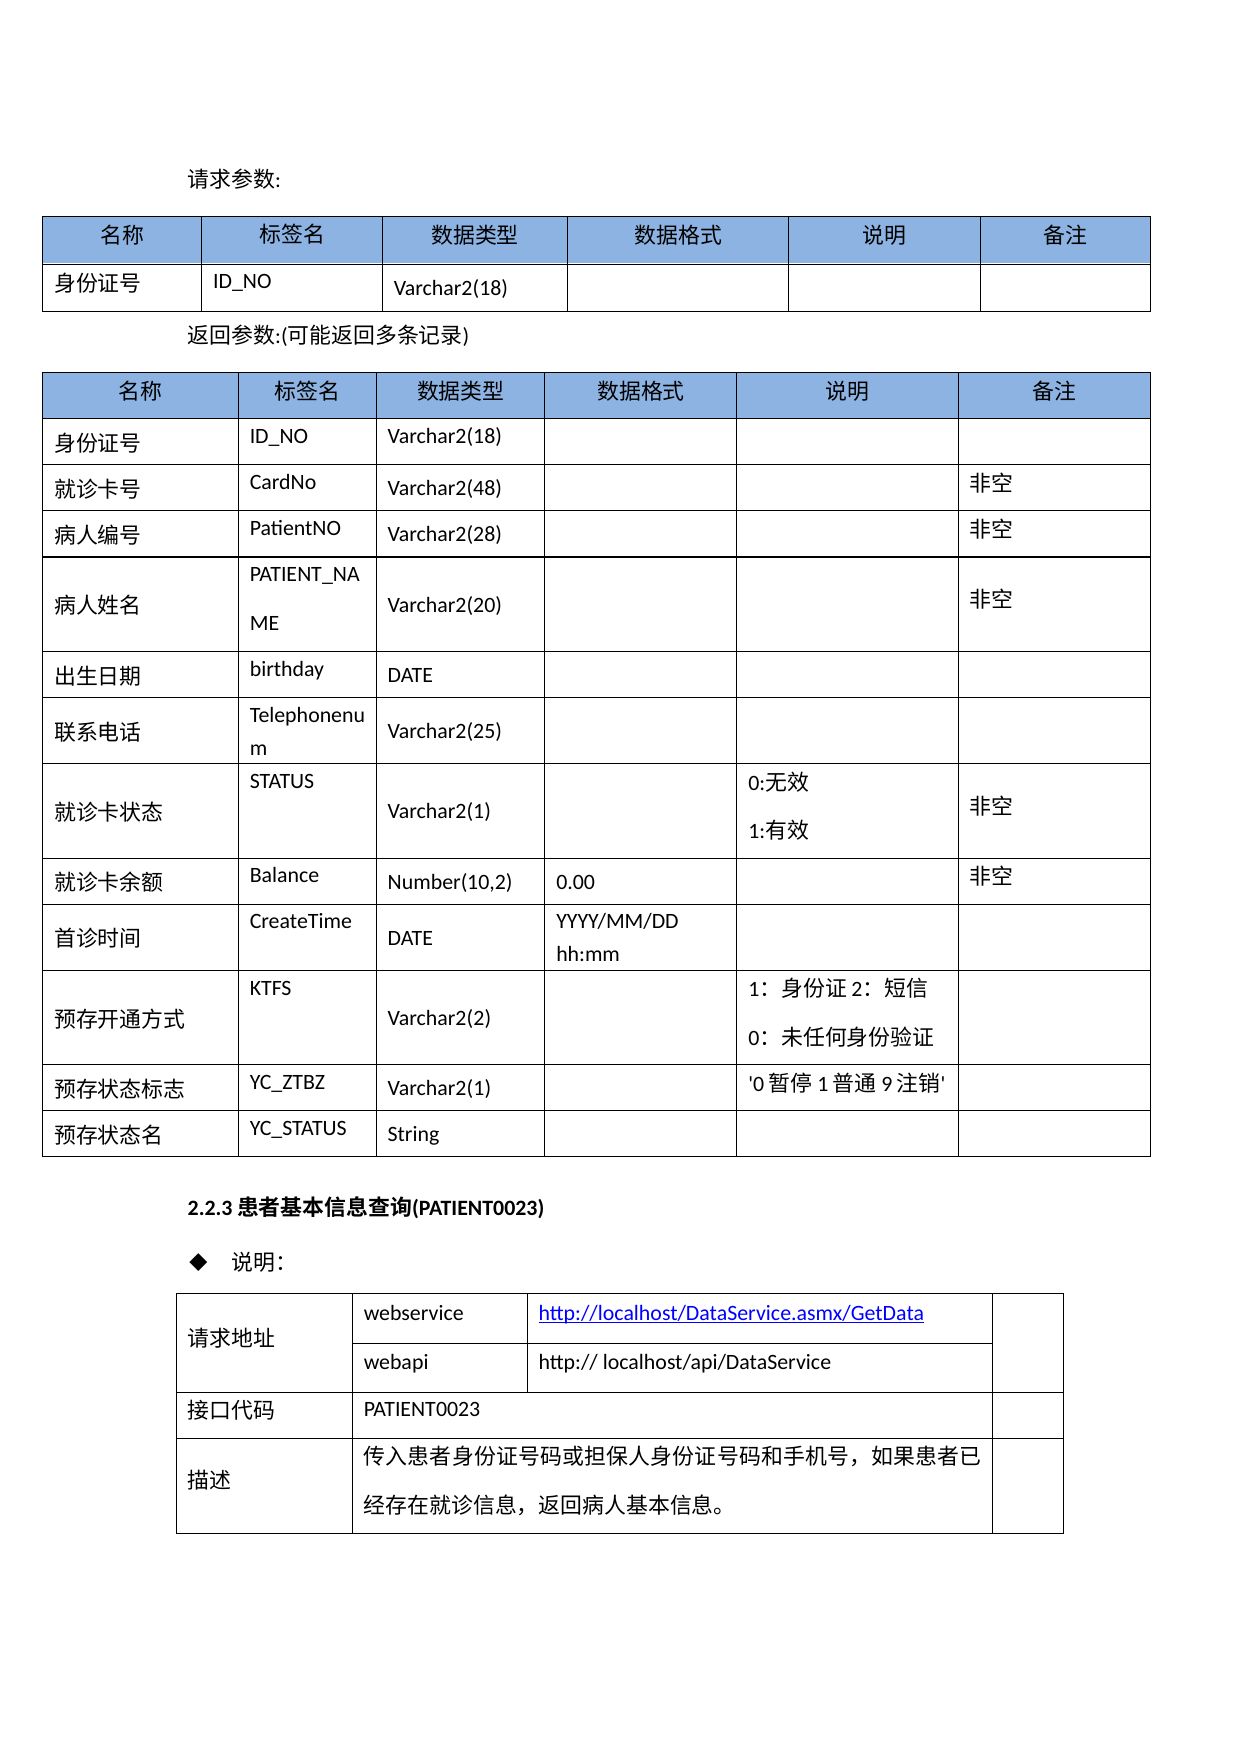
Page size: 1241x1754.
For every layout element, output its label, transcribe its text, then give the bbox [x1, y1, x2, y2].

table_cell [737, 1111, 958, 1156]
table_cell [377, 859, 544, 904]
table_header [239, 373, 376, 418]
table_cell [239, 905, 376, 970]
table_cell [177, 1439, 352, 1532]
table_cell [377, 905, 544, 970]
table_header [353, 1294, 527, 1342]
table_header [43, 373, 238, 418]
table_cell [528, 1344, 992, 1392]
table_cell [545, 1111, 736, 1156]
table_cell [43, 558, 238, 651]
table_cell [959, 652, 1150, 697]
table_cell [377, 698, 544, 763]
subtitle 2.2.3患者基本信息查询(PATIENT0023) [187, 1190, 1053, 1222]
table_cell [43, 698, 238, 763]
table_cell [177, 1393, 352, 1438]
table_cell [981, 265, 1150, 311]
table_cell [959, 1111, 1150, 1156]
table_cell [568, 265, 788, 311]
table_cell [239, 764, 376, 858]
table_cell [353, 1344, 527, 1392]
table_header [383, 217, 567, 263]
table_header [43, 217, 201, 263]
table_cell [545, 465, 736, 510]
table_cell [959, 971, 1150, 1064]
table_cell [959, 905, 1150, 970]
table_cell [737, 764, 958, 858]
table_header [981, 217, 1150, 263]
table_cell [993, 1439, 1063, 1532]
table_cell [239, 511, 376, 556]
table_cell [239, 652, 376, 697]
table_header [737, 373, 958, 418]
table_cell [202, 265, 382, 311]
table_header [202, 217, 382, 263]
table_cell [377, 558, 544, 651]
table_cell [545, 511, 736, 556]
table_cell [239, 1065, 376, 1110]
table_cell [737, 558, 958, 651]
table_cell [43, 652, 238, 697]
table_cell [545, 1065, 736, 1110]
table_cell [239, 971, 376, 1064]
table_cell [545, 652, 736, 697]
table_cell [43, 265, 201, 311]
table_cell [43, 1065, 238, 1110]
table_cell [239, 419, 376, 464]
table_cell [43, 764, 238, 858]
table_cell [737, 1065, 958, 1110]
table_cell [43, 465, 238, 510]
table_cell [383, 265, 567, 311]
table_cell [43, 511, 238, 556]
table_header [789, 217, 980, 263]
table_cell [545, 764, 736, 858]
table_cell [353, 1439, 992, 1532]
text 返回参数:(可能返回多条记录) [187, 318, 1053, 350]
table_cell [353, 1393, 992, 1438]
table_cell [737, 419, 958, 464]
text 请求参数: [187, 162, 1053, 194]
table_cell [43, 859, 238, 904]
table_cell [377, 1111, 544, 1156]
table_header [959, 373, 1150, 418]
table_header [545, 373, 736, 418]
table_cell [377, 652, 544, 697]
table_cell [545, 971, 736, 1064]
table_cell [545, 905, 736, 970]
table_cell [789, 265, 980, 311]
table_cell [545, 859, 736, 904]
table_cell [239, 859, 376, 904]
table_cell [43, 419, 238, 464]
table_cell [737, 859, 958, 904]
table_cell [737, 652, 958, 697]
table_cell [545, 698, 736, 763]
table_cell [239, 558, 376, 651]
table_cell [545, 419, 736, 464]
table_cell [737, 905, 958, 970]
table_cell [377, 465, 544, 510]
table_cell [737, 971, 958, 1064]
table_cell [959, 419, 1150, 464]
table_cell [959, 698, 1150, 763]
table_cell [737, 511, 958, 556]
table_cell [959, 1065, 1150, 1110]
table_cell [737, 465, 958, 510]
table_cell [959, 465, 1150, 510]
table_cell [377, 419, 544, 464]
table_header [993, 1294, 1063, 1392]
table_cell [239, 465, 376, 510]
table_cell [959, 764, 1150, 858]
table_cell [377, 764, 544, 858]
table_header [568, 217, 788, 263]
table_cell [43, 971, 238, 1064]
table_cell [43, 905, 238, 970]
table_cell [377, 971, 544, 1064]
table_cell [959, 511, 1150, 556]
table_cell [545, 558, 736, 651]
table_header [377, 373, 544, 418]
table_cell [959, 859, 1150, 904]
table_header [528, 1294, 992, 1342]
list 说明： [187, 1245, 1053, 1277]
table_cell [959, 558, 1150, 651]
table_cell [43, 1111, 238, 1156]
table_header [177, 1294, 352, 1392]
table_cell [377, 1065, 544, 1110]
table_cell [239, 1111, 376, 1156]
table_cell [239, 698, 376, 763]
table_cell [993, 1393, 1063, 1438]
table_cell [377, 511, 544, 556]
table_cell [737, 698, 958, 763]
